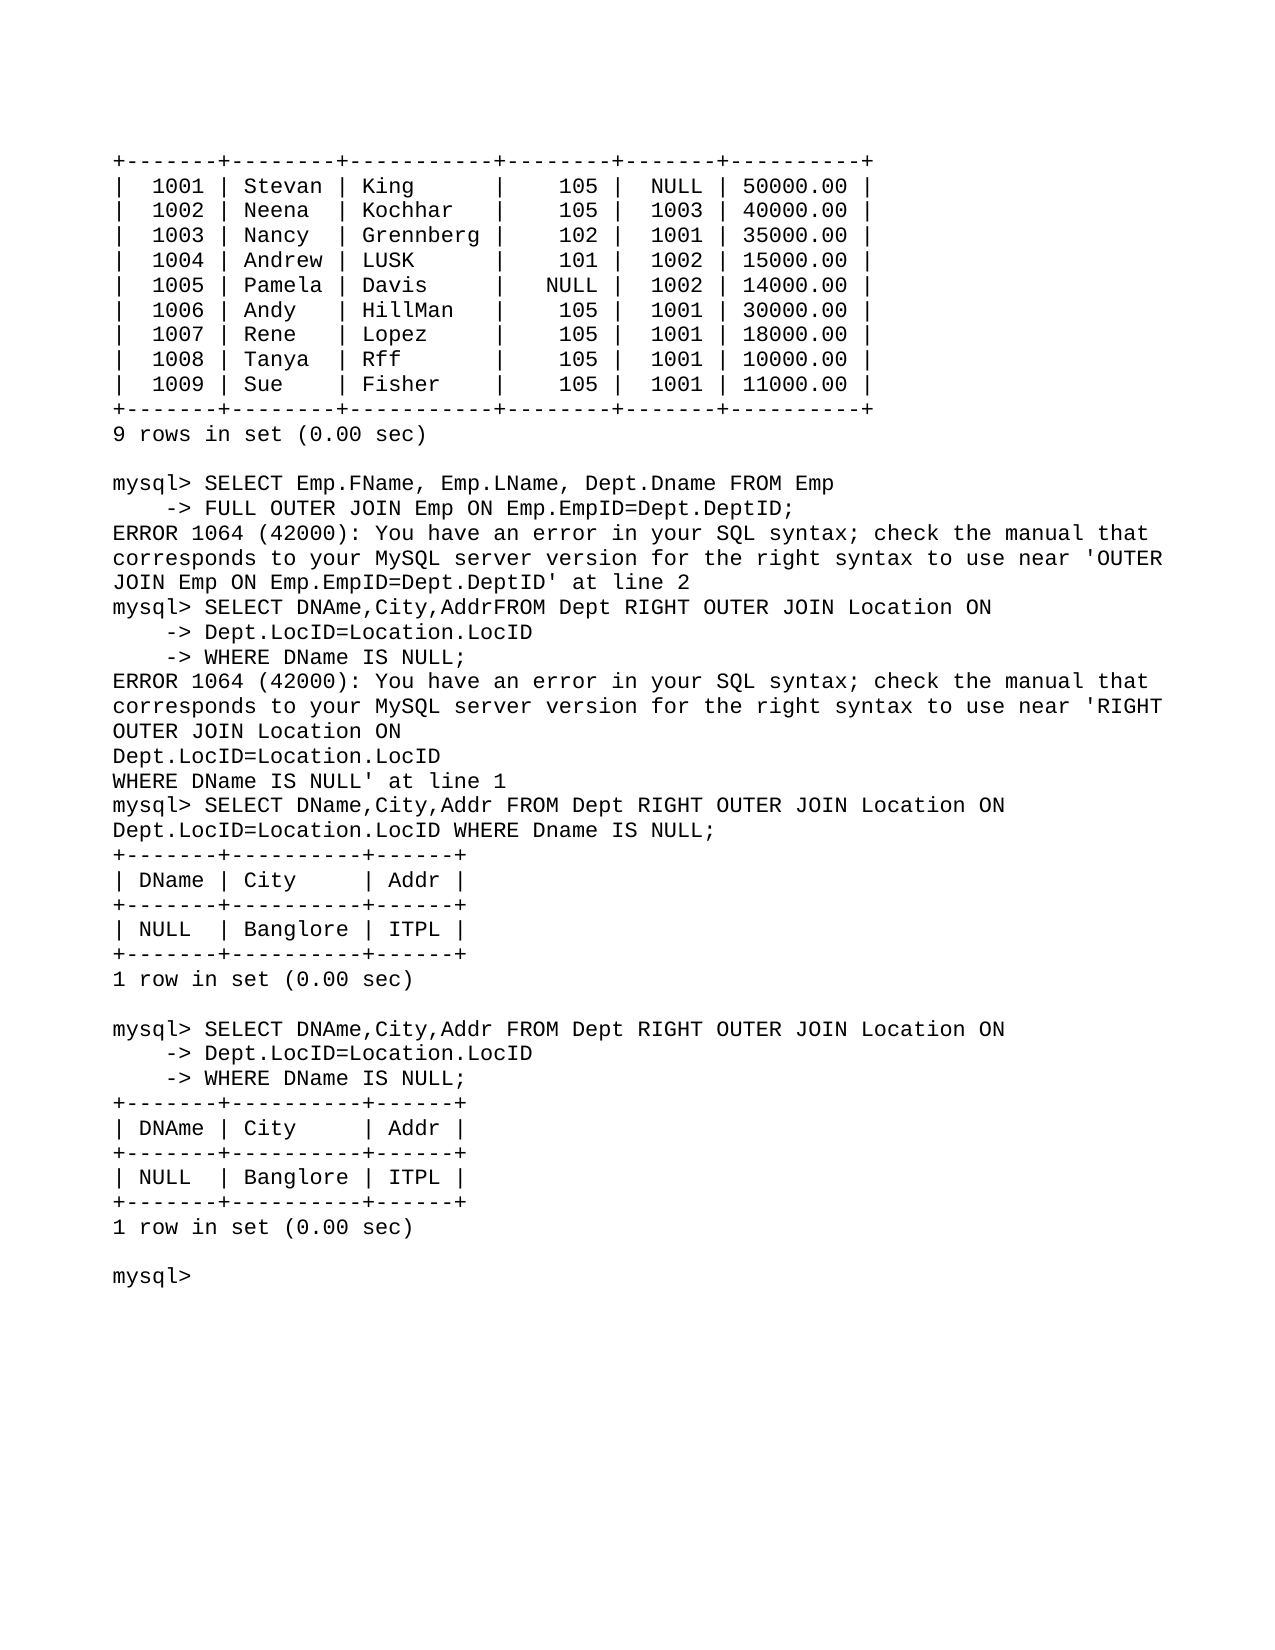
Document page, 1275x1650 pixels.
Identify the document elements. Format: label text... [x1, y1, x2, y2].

text -> WHERE DName IS NULL; [112, 646, 1163, 671]
text 9 rows in set (0.00 sec) [112, 423, 1163, 447]
text | 1006 | Andy | HillMan | 105 | 1001 | 30000.00 | [112, 299, 1163, 323]
text -> WHERE DName IS NULL; [112, 1067, 1163, 1092]
text | 1008 | Tanya | Rff | 105 | 1001 | 10000.00 | [112, 348, 1163, 373]
text +-------+--------+-----------+--------+-------+----------+ [112, 398, 1163, 423]
text +-------+----------+------+ [112, 943, 1163, 968]
text +-------+----------+------+ [112, 844, 1163, 869]
text ERROR 1064 (42000): You have an error in your SQL syntax; check the manual that corresponds to your MySQL server version for the right syntax to use near 'OUTER JOIN Emp ON Emp.EmpID=Dept.DeptID' at line 2 [112, 522, 1163, 596]
text mysql> SELECT DName,City,Addr FROM Dept RIGHT OUTER JOIN Location ON Dept.LocID=Location.LocID WHERE Dname IS NULL; [112, 794, 1163, 844]
text mysql> SELECT DNAme,City,Addr FROM Dept RIGHT OUTER JOIN Location ON [112, 1018, 1163, 1042]
text | 1009 | Sue | Fisher | 105 | 1001 | 11000.00 | [112, 373, 1163, 398]
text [112, 150, 1163, 175]
text +-------+----------+------+ [112, 1191, 1163, 1216]
text +-------+----------+------+ [112, 894, 1163, 918]
text +-------+----------+------+ [112, 1142, 1163, 1166]
text | 1001 | Stevan | King | 105 | NULL | 50000.00 | [112, 175, 1163, 199]
text -> Dept.LocID=Location.LocID [112, 1042, 1163, 1067]
text mysql> [112, 1266, 1163, 1290]
text mysql> SELECT DNAme,City,AddrFROM Dept RIGHT OUTER JOIN Location ON [112, 596, 1163, 621]
text | NULL | Banglore | ITPL | [112, 1166, 1163, 1191]
text -> Dept.LocID=Location.LocID [112, 621, 1163, 646]
text | 1005 | Pamela | Davis | NULL | 1002 | 14000.00 | [112, 274, 1163, 299]
text WHERE DName IS NULL' at line 1 [112, 770, 1163, 794]
text 1 row in set (0.00 sec) [112, 968, 1163, 993]
text | 1002 | Neena | Kochhar | 105 | 1003 | 40000.00 | [112, 199, 1163, 224]
text +-------+----------+------+ [112, 1092, 1163, 1117]
text mysql> SELECT Emp.FName, Emp.LName, Dept.Dname FROM Emp [112, 472, 1163, 497]
text ERROR 1064 (42000): You have an error in your SQL syntax; check the manual that corresponds to your MySQL server version for the right syntax to use near 'RIGHT OUTER JOIN Location ON [112, 671, 1163, 745]
text Dept.LocID=Location.LocID [112, 745, 1163, 770]
text -> FULL OUTER JOIN Emp ON Emp.EmpID=Dept.DeptID; [112, 497, 1163, 522]
text | 1004 | Andrew | LUSK | 101 | 1002 | 15000.00 | [112, 249, 1163, 274]
text | NULL | Banglore | ITPL | [112, 918, 1163, 943]
text | DName | City | Addr | [112, 869, 1163, 894]
text 1 row in set (0.00 sec) [112, 1216, 1163, 1241]
text | DNAme | City | Addr | [112, 1117, 1163, 1142]
text | 1003 | Nancy | Grennberg | 102 | 1001 | 35000.00 | [112, 224, 1163, 249]
text | 1007 | Rene | Lopez | 105 | 1001 | 18000.00 | [112, 323, 1163, 348]
